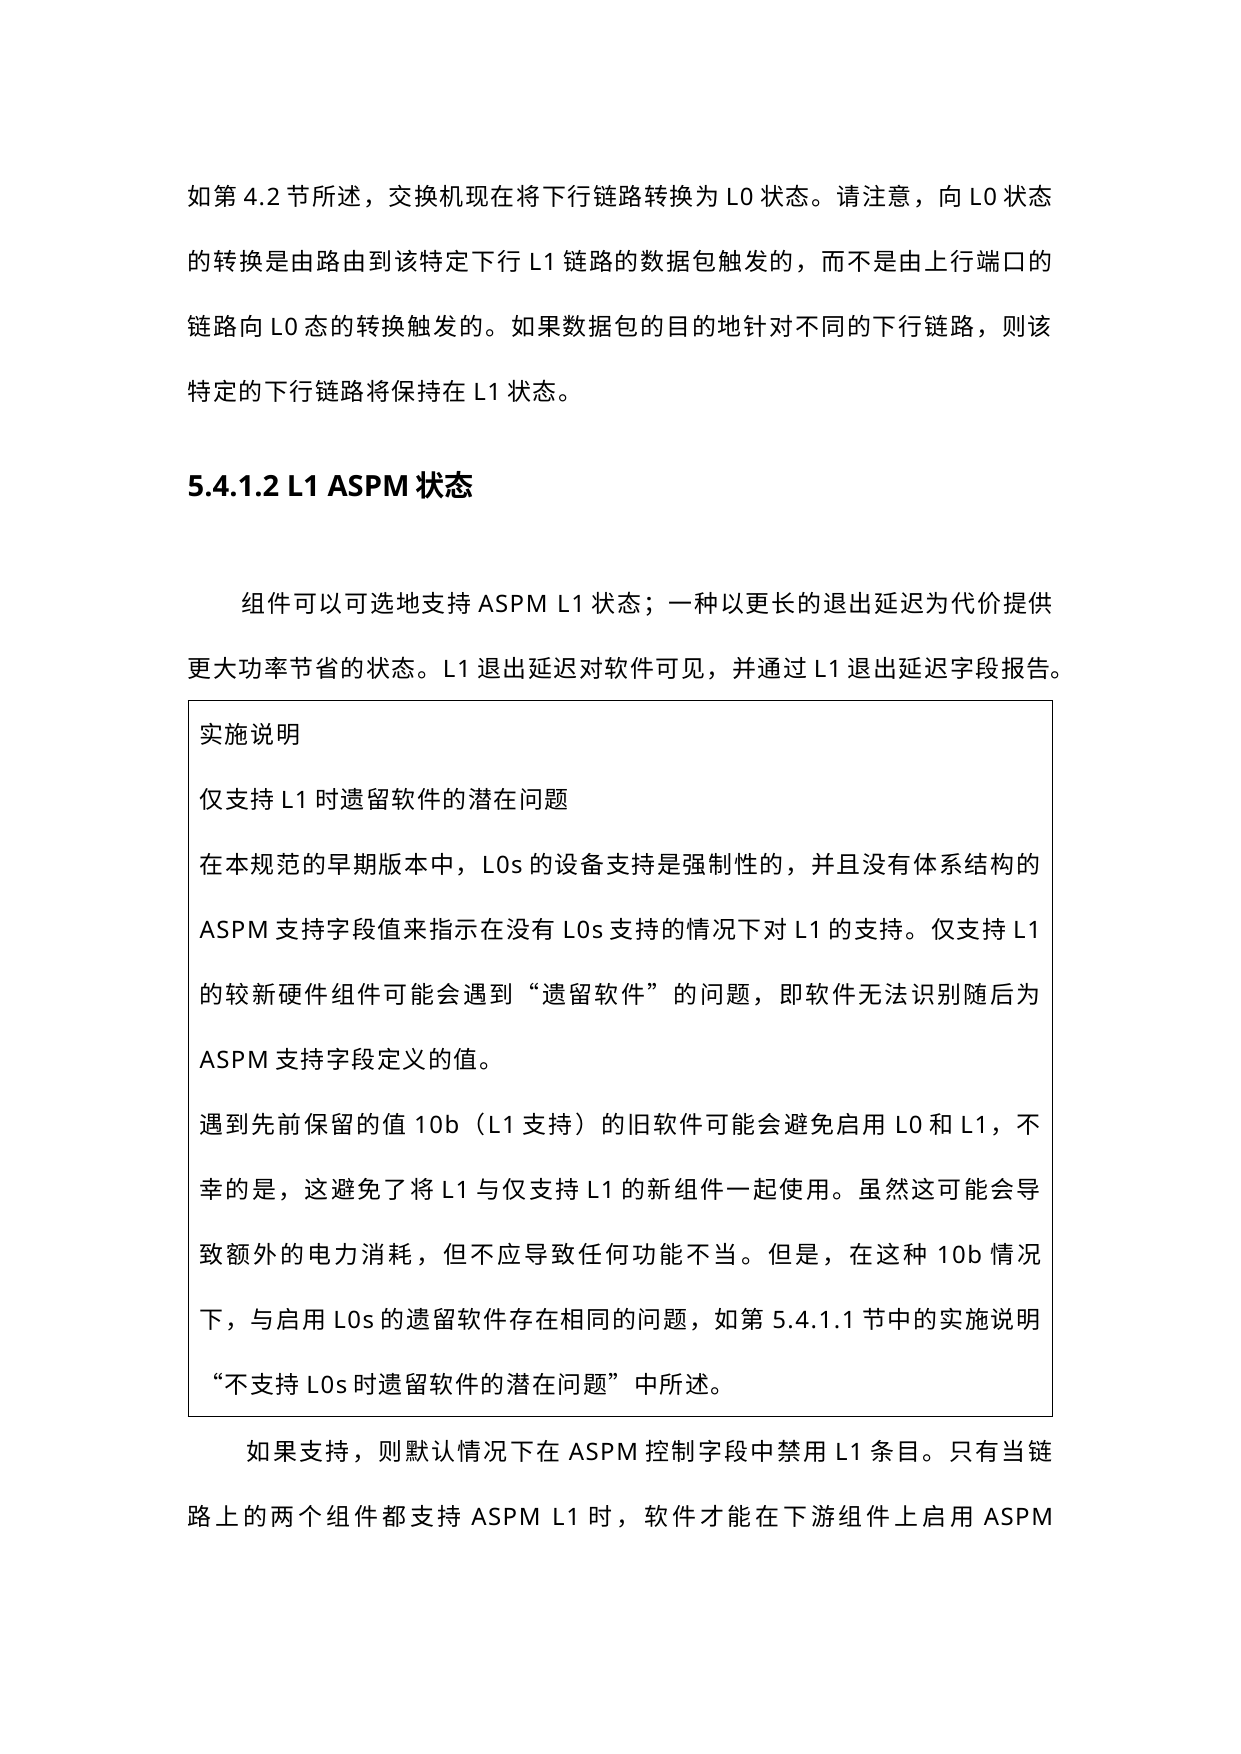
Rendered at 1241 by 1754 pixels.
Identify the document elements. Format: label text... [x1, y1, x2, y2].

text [187, 162, 1053, 422]
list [187, 1417, 1053, 1547]
subtitle 5.4.1.2 L1 ASPM状态 [187, 451, 1053, 516]
text 组件可以可选地支持ASPM L1状态；一种以更长的退出延迟为代价提供更大功率节省的状态。L1退出延迟对软件可见，并通过L1退出延迟字段报告。 [187, 570, 1053, 700]
table_header 实施说明 仅支持L1时遗留软件的潜在问题 在本规范的早期版本中，L0s的设备支持是强制性的，并且没有体系结构的ASPM支持字段值来指示在没有L0s支持的情况下对L1的支持。仅支持L1的较新硬件组件可能会遇到“遗留软件”的问题，即软件无法识别随后为ASPM支持字段定义的值。 遇到先前保留的值10b（L1支持）的旧软件可能会避免启用L0和L1，不幸的是，这避免了将L1与仅支持L1的新组件一起使用。虽然这可能会导致额外的电力消耗，但不应导致任何功能不当。但是，在这种10b情况下，与启用L0s的遗留软件存在相同的问题，如第5.4.1.1节中的实施说明“不支持L0s时遗留软件的潜在问题”中所述。 [189, 701, 1052, 1416]
